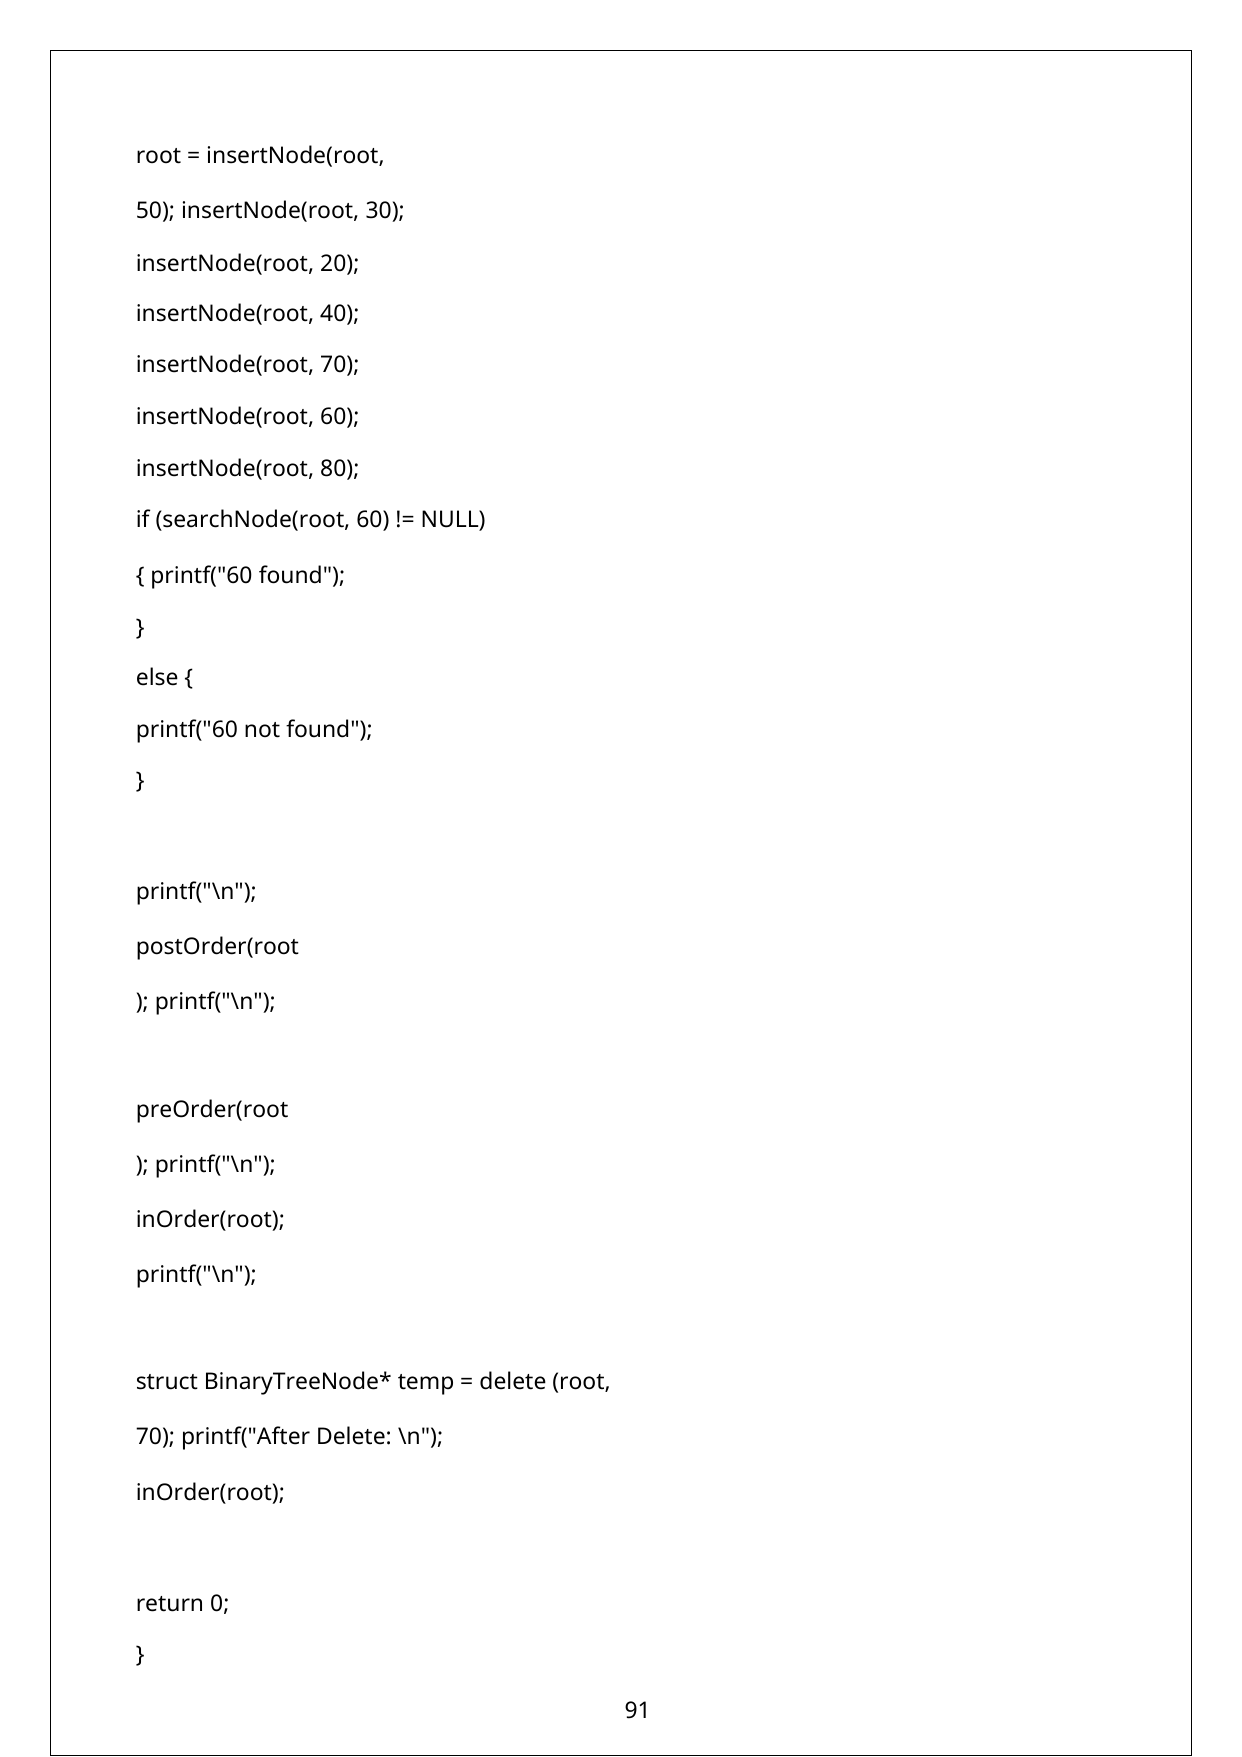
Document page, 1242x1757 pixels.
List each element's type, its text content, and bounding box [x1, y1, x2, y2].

text insertNode(root, 80); [136, 451, 1162, 483]
text insertNode(root, 60); [136, 400, 1162, 431]
text preOrder(root); printf("\n"); inOrder(root); printf("\n"); [136, 1093, 291, 1289]
text } [136, 764, 1162, 796]
text insertNode(root, 40); [136, 297, 1162, 328]
text inOrder(root); [136, 1476, 1162, 1507]
text printf("\n"); postOrder(root); printf("\n"); [136, 875, 301, 1017]
text printf("60 not found"); [136, 713, 1162, 744]
text else { [136, 661, 1162, 692]
text } [136, 614, 1162, 641]
text if (searchNode(root, 60) != NULL) { printf("60 found"); [136, 503, 492, 590]
text root = insertNode(root, 50); insertNode(root, 30); [136, 139, 413, 226]
text insertNode(root, 70); [136, 348, 1162, 379]
text insertNode(root, 20); [136, 250, 1162, 276]
text return 0; [136, 1587, 1162, 1618]
text } [136, 1638, 1162, 1669]
text struct BinaryTreeNode* temp = delete (root, 70); printf("After Delete: \n"); [136, 1365, 627, 1452]
